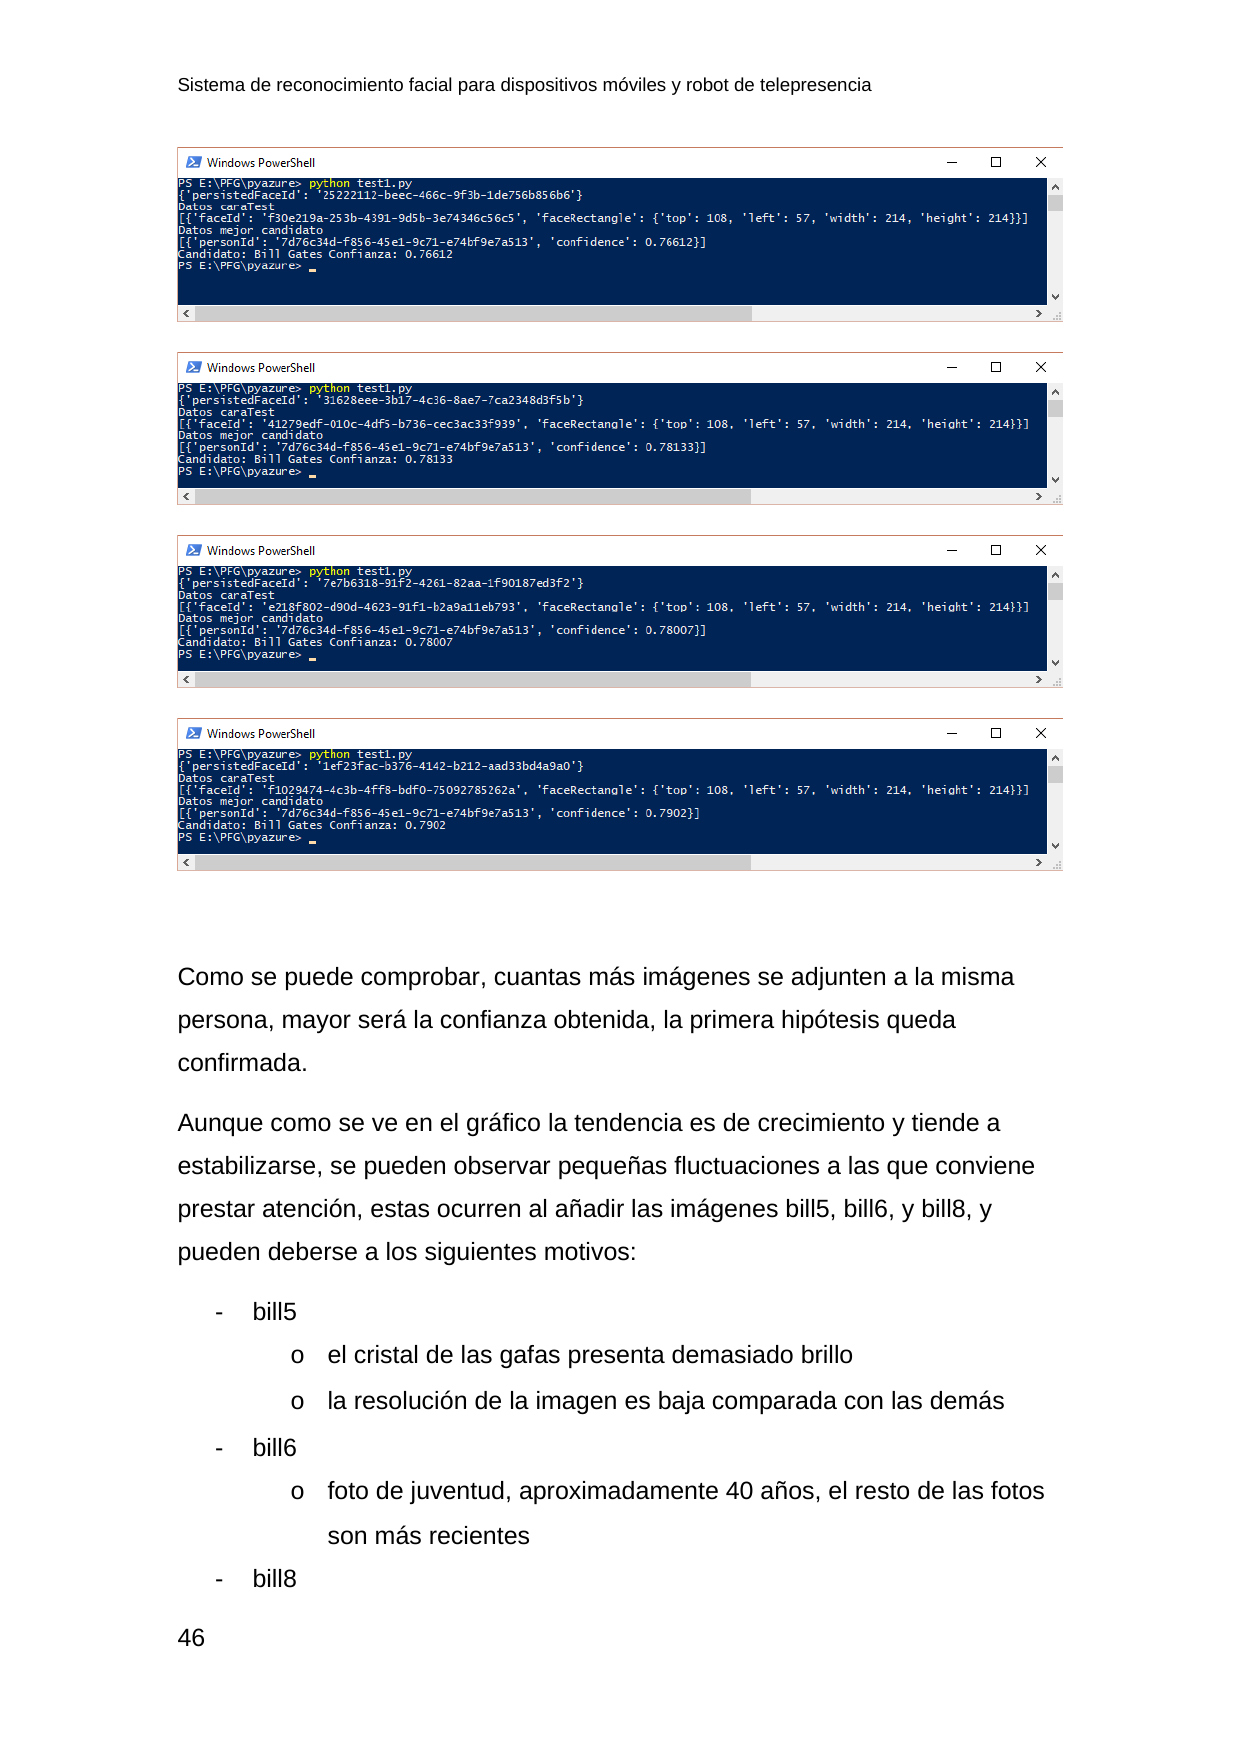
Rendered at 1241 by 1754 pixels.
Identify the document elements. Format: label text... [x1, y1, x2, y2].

list bill5 [215, 1297, 1063, 1325]
list la resolución de la imagen es baja comparada con las demás [290, 1386, 1063, 1417]
picture [177, 535, 1063, 688]
picture [177, 147, 1063, 322]
picture [177, 718, 1063, 871]
list foto de juventud, aproximadamente 40 años, el resto de las fotos son más recientes [290, 1476, 1063, 1550]
picture [177, 352, 1063, 505]
text Como se puede comprobar, cuantas más imágenes se adjunten a la misma persona, mayor será la confianza obtenida, la primera hipótesis queda confirmada. [177, 961, 1063, 1076]
list el cristal de las gafas presenta demasiado brillo [290, 1340, 1063, 1371]
list bill6 [215, 1432, 1063, 1461]
list bill8 [215, 1564, 1063, 1593]
text Aunque como se ve en el gráfico la tendencia es de crecimiento y tiende a estabilizarse, se pueden observar pequeñas fluctuaciones a las que conviene prestar atención, estas ocurren al añadir las imágenes bill5, bill6, y bill8, y pueden deberse a los siguientes motivos: [177, 1107, 1063, 1266]
